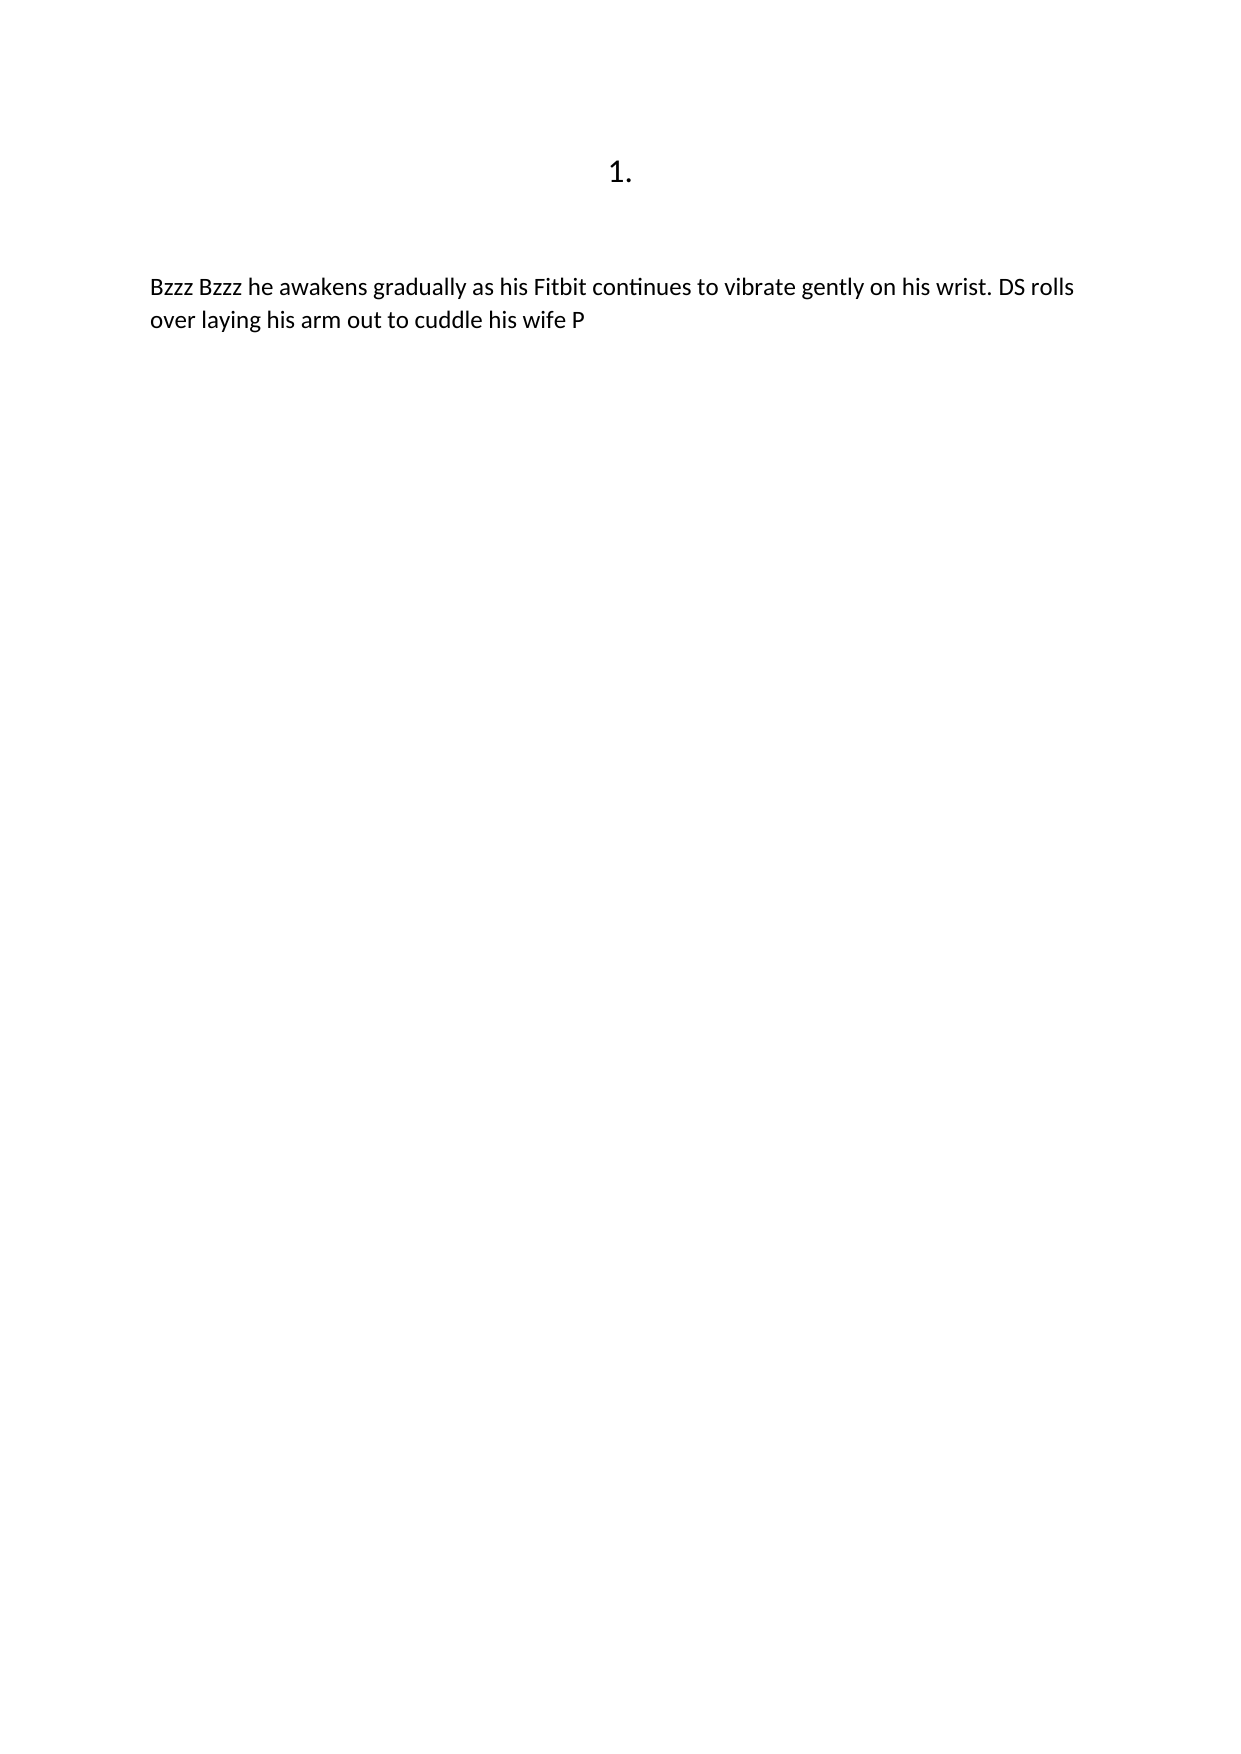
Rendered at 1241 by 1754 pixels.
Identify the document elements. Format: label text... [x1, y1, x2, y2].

text Bzzz Bzzz he awakens gradually as his Fitbit continues to vibrate gently on his wrist. DS rolls over laying his arm out to cuddle his wife P [150, 271, 1090, 335]
text 1. [150, 150, 1090, 191]
